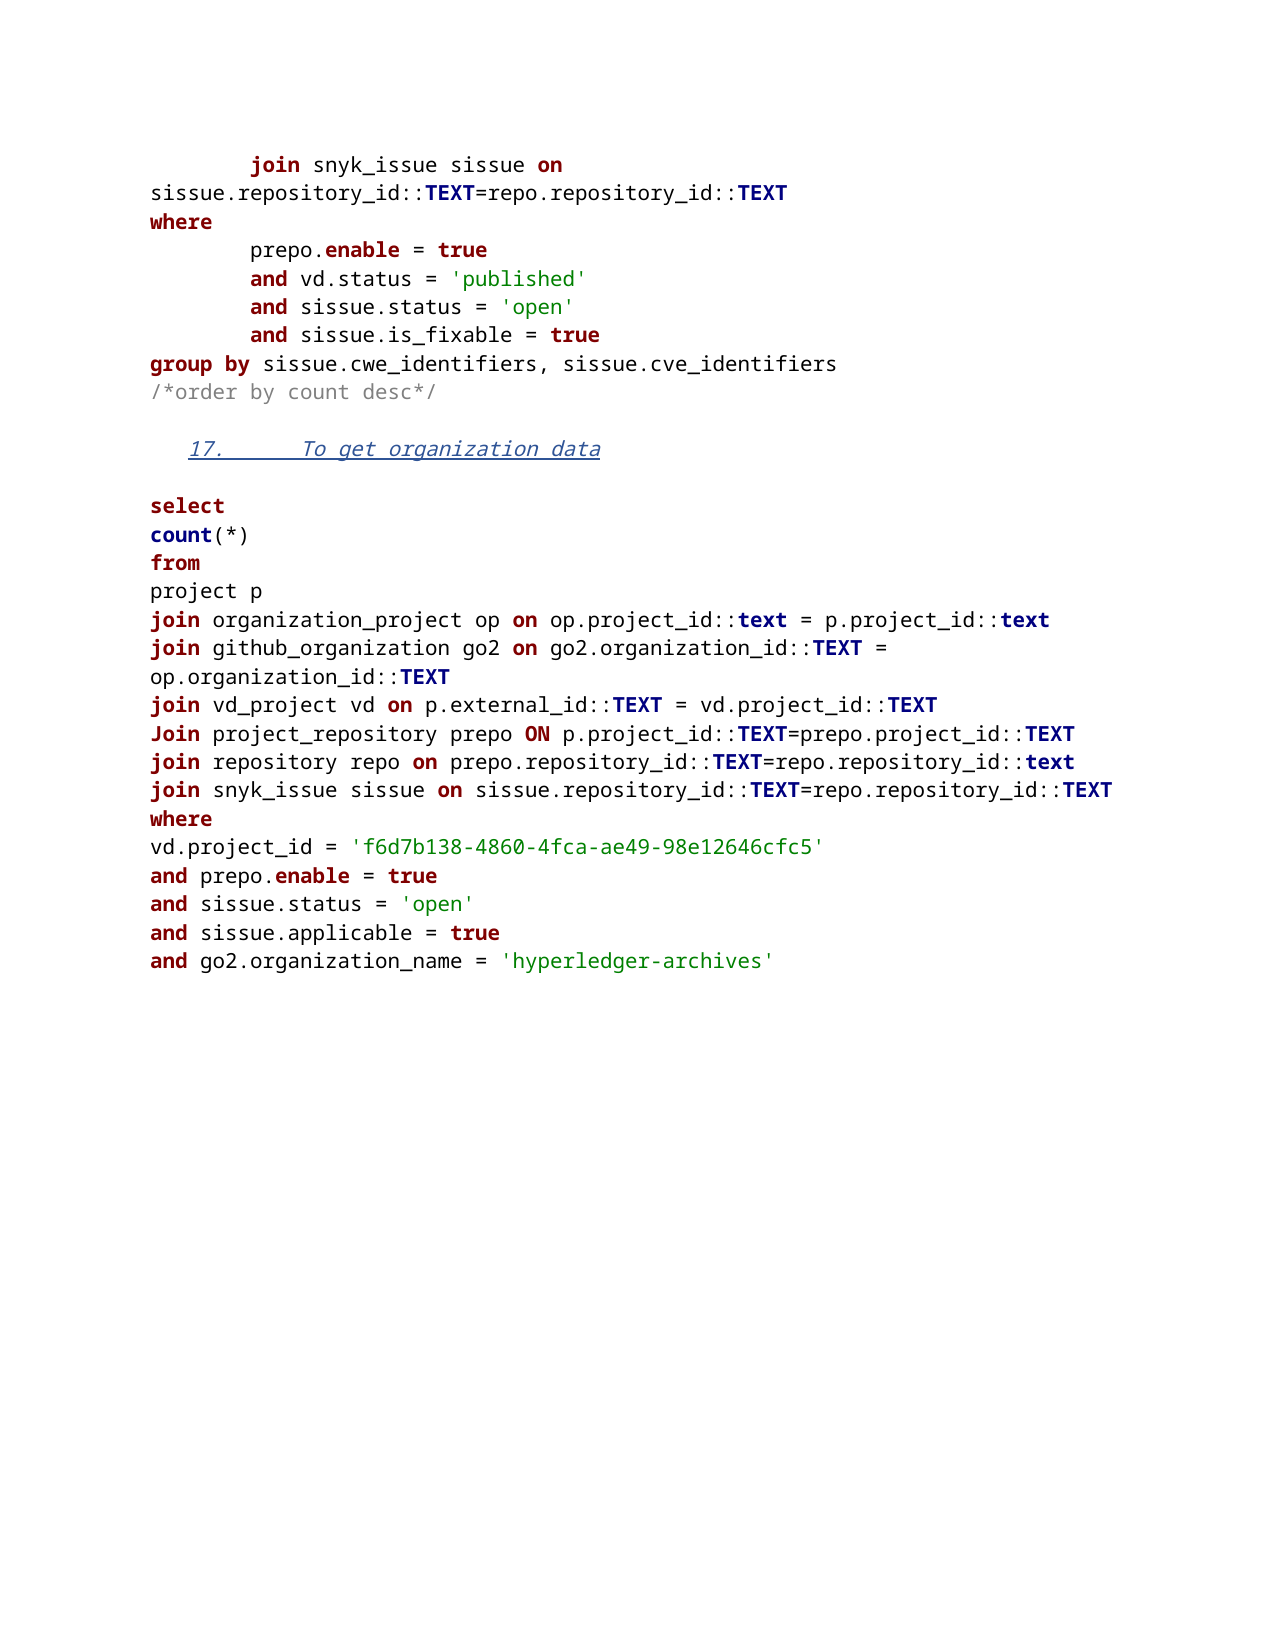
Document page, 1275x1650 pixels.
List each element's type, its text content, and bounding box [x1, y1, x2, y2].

text and sissue.status = 'open' [150, 292, 1125, 321]
text and go2.organization_name = 'hyperledger-archives' [150, 946, 1125, 975]
text join snyk_issue sissue on sissue.repository_id::TEXT=repo.repository_id::TEXT [150, 776, 1125, 804]
text prepo.enable = true [150, 235, 1125, 264]
text vd.project_id = 'f6d7b138-4860-4fca-ae49-98e12646cfc5' [150, 832, 1125, 861]
text project p [150, 577, 1125, 605]
text Join project_repository prepo ON p.project_id::TEXT=prepo.project_id::TEXT [150, 719, 1125, 747]
text and vd.status = 'published' [150, 264, 1125, 292]
text and sissue.is_fixable = true [150, 321, 1125, 349]
text /*order by count desc*/ [150, 377, 1125, 406]
text join repository repo on prepo.repository_id::TEXT=repo.repository_id::text [150, 747, 1125, 776]
text and sissue.status = 'open' [150, 889, 1125, 918]
text where [150, 207, 1125, 235]
text select [150, 491, 1125, 520]
text and prepo.enable = true [150, 861, 1125, 889]
text join snyk_issue sissue on sissue.repository_id::TEXT=repo.repository_id::TEXT [150, 150, 1125, 207]
text join organization_project op on op.project_id::text = p.project_id::text [150, 605, 1125, 633]
text join vd_project vd on p.external_id::TEXT = vd.project_id::TEXT [150, 690, 1125, 719]
list To get organization data [187, 434, 1125, 463]
text count(*) [150, 520, 1125, 548]
text and sissue.applicable = true [150, 918, 1125, 946]
text where [150, 804, 1125, 832]
text join github_organization go2 on go2.organization_id::TEXT = op.organization_id::TEXT [150, 633, 1125, 690]
text from [150, 548, 1125, 577]
text group by sissue.cwe_identifiers, sissue.cve_identifiers [150, 349, 1125, 377]
